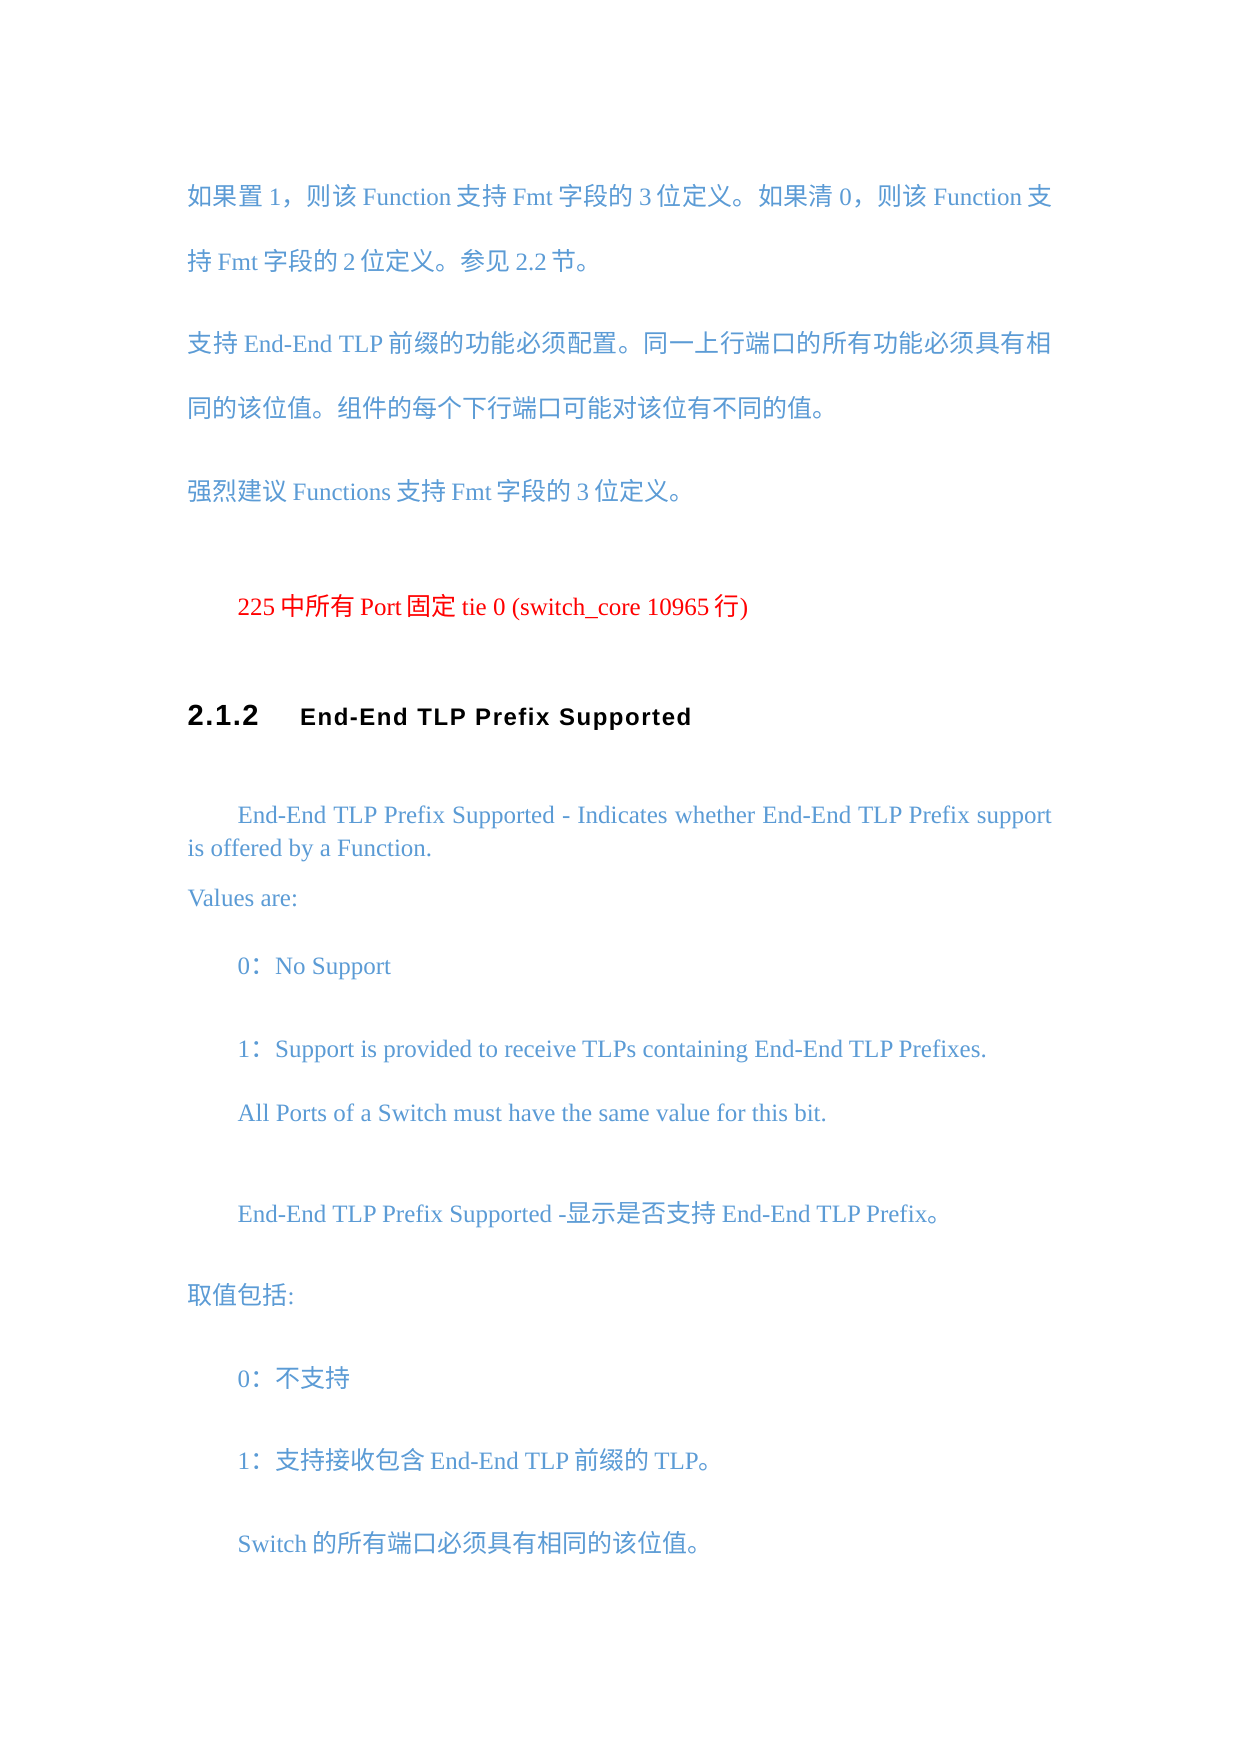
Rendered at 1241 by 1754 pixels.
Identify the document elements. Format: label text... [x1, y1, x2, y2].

text 0：不支持 [187, 1344, 1053, 1409]
text End-End TLP Prefix Supported -显示是否支持End-End TLP Prefix。 [187, 1179, 1053, 1244]
text All Ports of a Switch must have the same value for this bit. [187, 1096, 1053, 1129]
text 取值包括: [187, 1261, 1053, 1326]
text End-End TLP Prefix Supported - Indicates whether End-End TLP Prefix support is offered by a Function. [187, 799, 1053, 864]
text 225中所有Port固定tie 0 (switch_core 10965行) [187, 572, 1053, 637]
text 如果置1，则该Function支持Fmt字段的3位定义。如果清0，则该Function支持Fmt字段的2位定义。参见2.2节。 [187, 162, 1053, 292]
text 1：支持接收包含End-End TLP前缀的TLP。 [187, 1426, 1053, 1491]
text 0：No Support [187, 931, 1053, 996]
text 1：Support is provided to receive TLPs containing End-End TLP Prefixes. [187, 1014, 1053, 1079]
subtitle End-End TLP Prefix Supported [187, 682, 1053, 747]
text Switch的所有端口必须具有相同的该位值。 [187, 1509, 1053, 1574]
text 强烈建议Functions支持Fmt字段的3位定义。 [187, 457, 1053, 522]
text 支持End-End TLP前缀的功能必须配置。同一上行端口的所有功能必须具有相同的该位值。组件的每个下行端口可能对该位有不同的值。 [187, 309, 1053, 439]
text Values are: [187, 881, 1053, 914]
